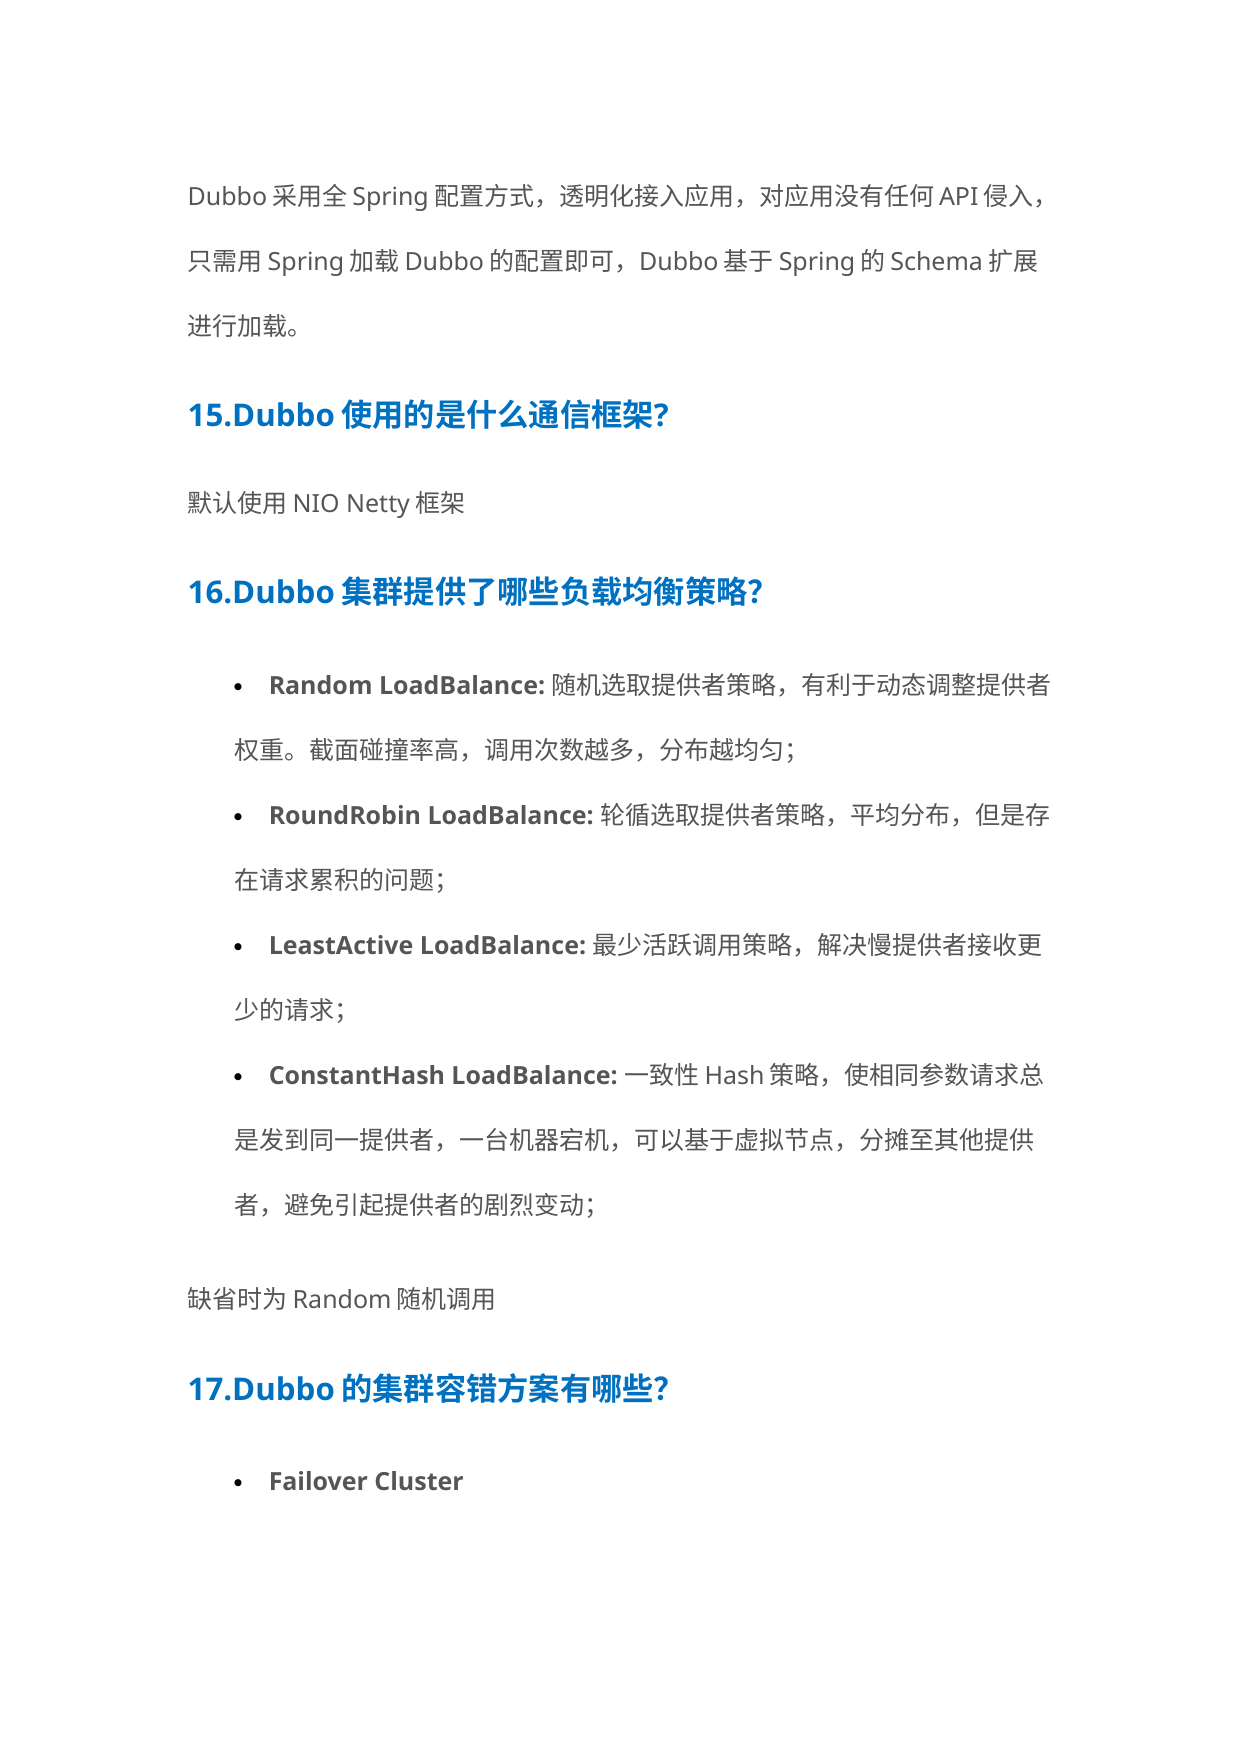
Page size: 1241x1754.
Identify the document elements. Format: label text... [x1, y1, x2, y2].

text 15.Dubbo使用的是什么通信框架? [187, 380, 1053, 445]
list Failover Cluster [234, 1448, 1053, 1513]
text 缺省时为Random随机调用 [187, 1266, 1053, 1331]
text 16.Dubbo集群提供了哪些负载均衡策略？ [187, 557, 1053, 622]
text 17.Dubbo的集群容错方案有哪些？ [187, 1354, 1053, 1419]
list RoundRobin LoadBalance: 轮循选取提供者策略，平均分布，但是存在请求累积的问题； [234, 781, 1053, 911]
list Random LoadBalance: 随机选取提供者策略，有利于动态调整提供者权重。截面碰撞率高，调用次数越多，分布越均匀； [234, 651, 1053, 781]
list LeastActive LoadBalance: 最少活跃调用策略，解决慢提供者接收更少的请求； [234, 911, 1053, 1041]
list ConstantHash LoadBalance: 一致性Hash策略，使相同参数请求总是发到同一提供者，一台机器宕机，可以基于虚拟节点，分摊至其他提供者，避免引起提供者的剧烈变动； [234, 1041, 1053, 1236]
text 默认使用NIO Netty框架 [187, 469, 1053, 534]
text Dubbo采用全Spring配置方式，透明化接入应用，对应用没有任何API侵入，只需用Spring加载Dubbo的配置即可，Dubbo基于Spring的Schema扩展进行加载。 [187, 162, 1053, 357]
